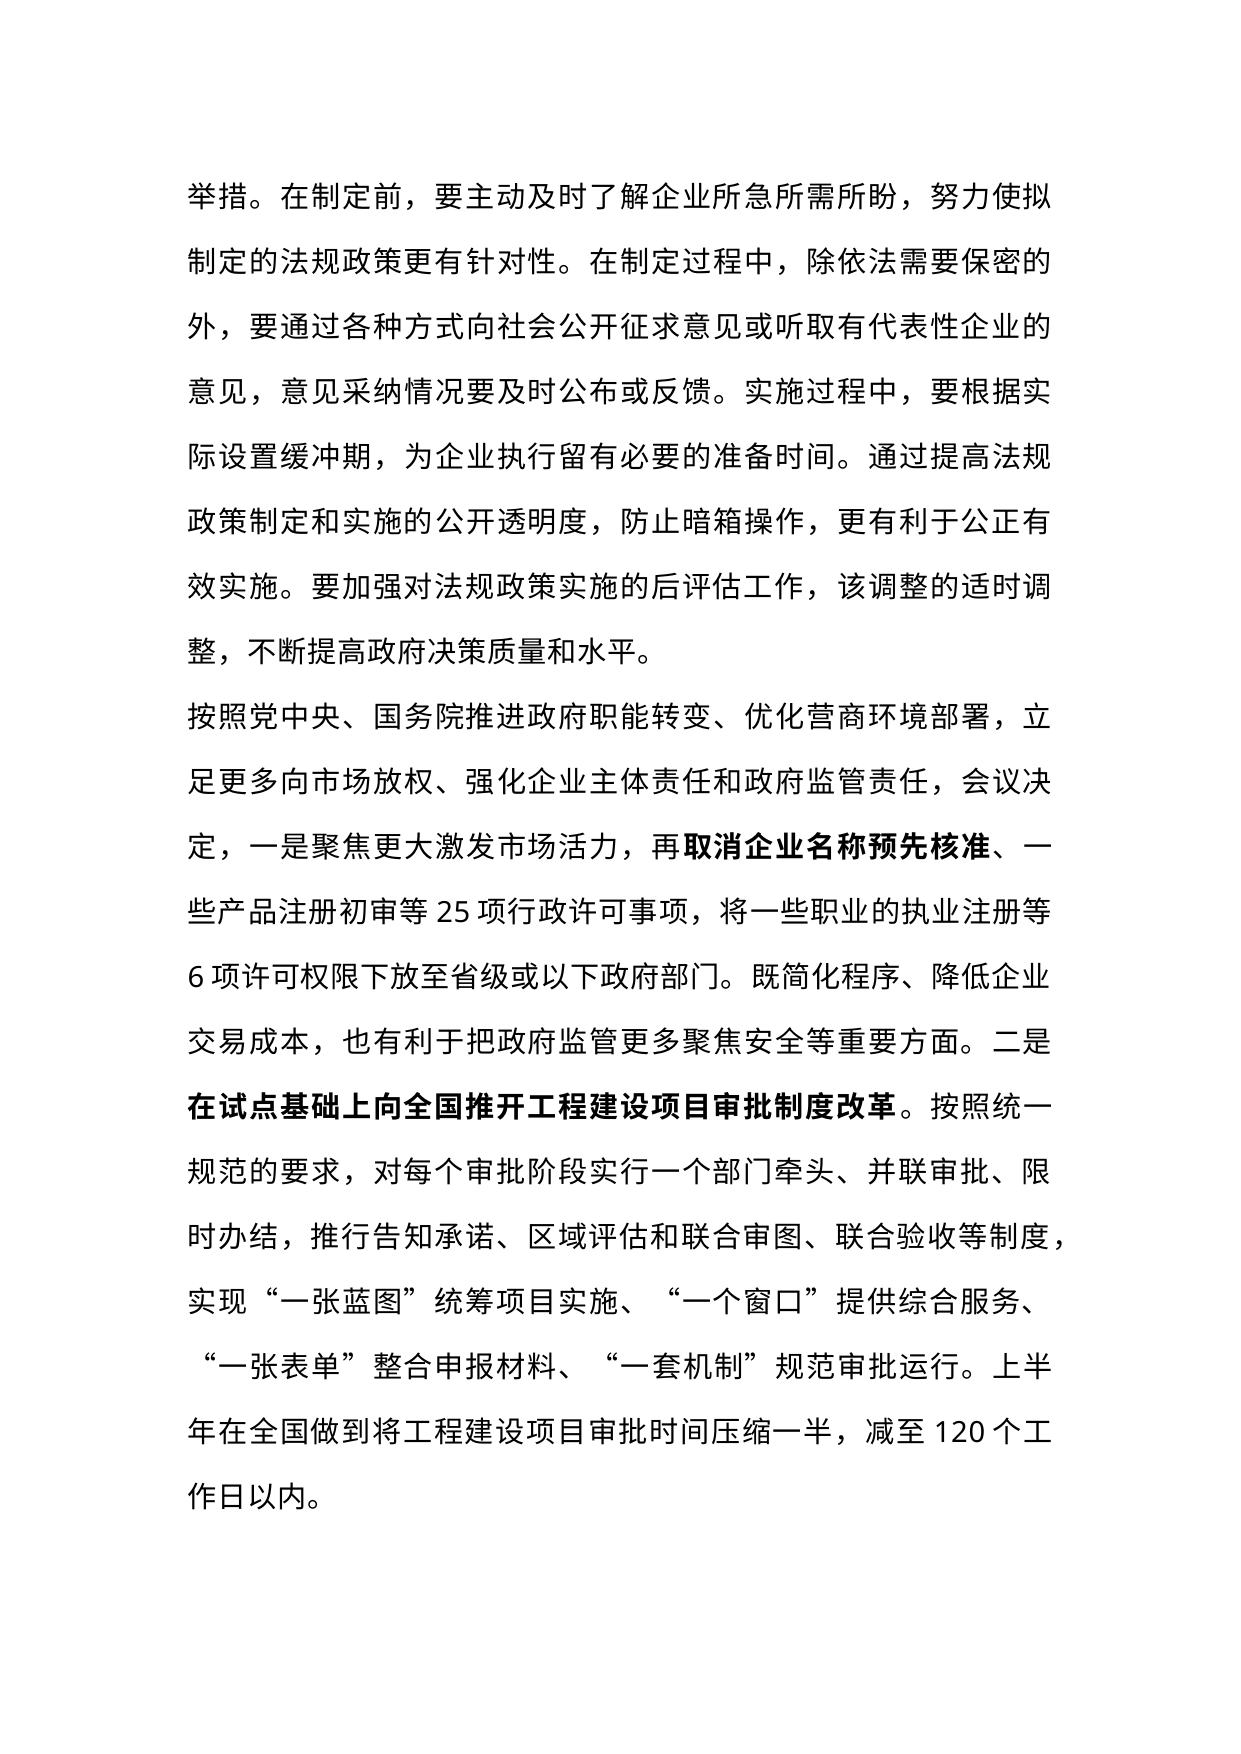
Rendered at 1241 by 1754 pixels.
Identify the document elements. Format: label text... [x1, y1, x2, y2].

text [187, 162, 1053, 682]
text 按照党中央、国务院推进政府职能转变、优化营商环境部署，立足更多向市场放权、强化企业主体责任和政府监管责任，会议决定，一是聚焦更大激发市场活力，再取消企业名称预先核准、一些产品注册初审等25项行政许可事项，将一些职业的执业注册等6项许可权限下放至省级或以下政府部门。既简化程序、降低企业交易成本，也有利于把政府监管更多聚焦安全等重要方面。二是在试点基础上向全国推开工程建设项目审批制度改革。按照统一规范的要求，对每个审批阶段实行一个部门牵头、并联审批、限时办结，推行告知承诺、区域评估和联合审图、联合验收等制度，实现“一张蓝图”统筹项目实施、“一个窗口”提供综合服务、“一张表单”整合申报材料、“一套机制”规范审批运行。上半年在全国做到将工程建设项目审批时间压缩一半，减至120个工作日以内。 [187, 682, 1053, 1527]
